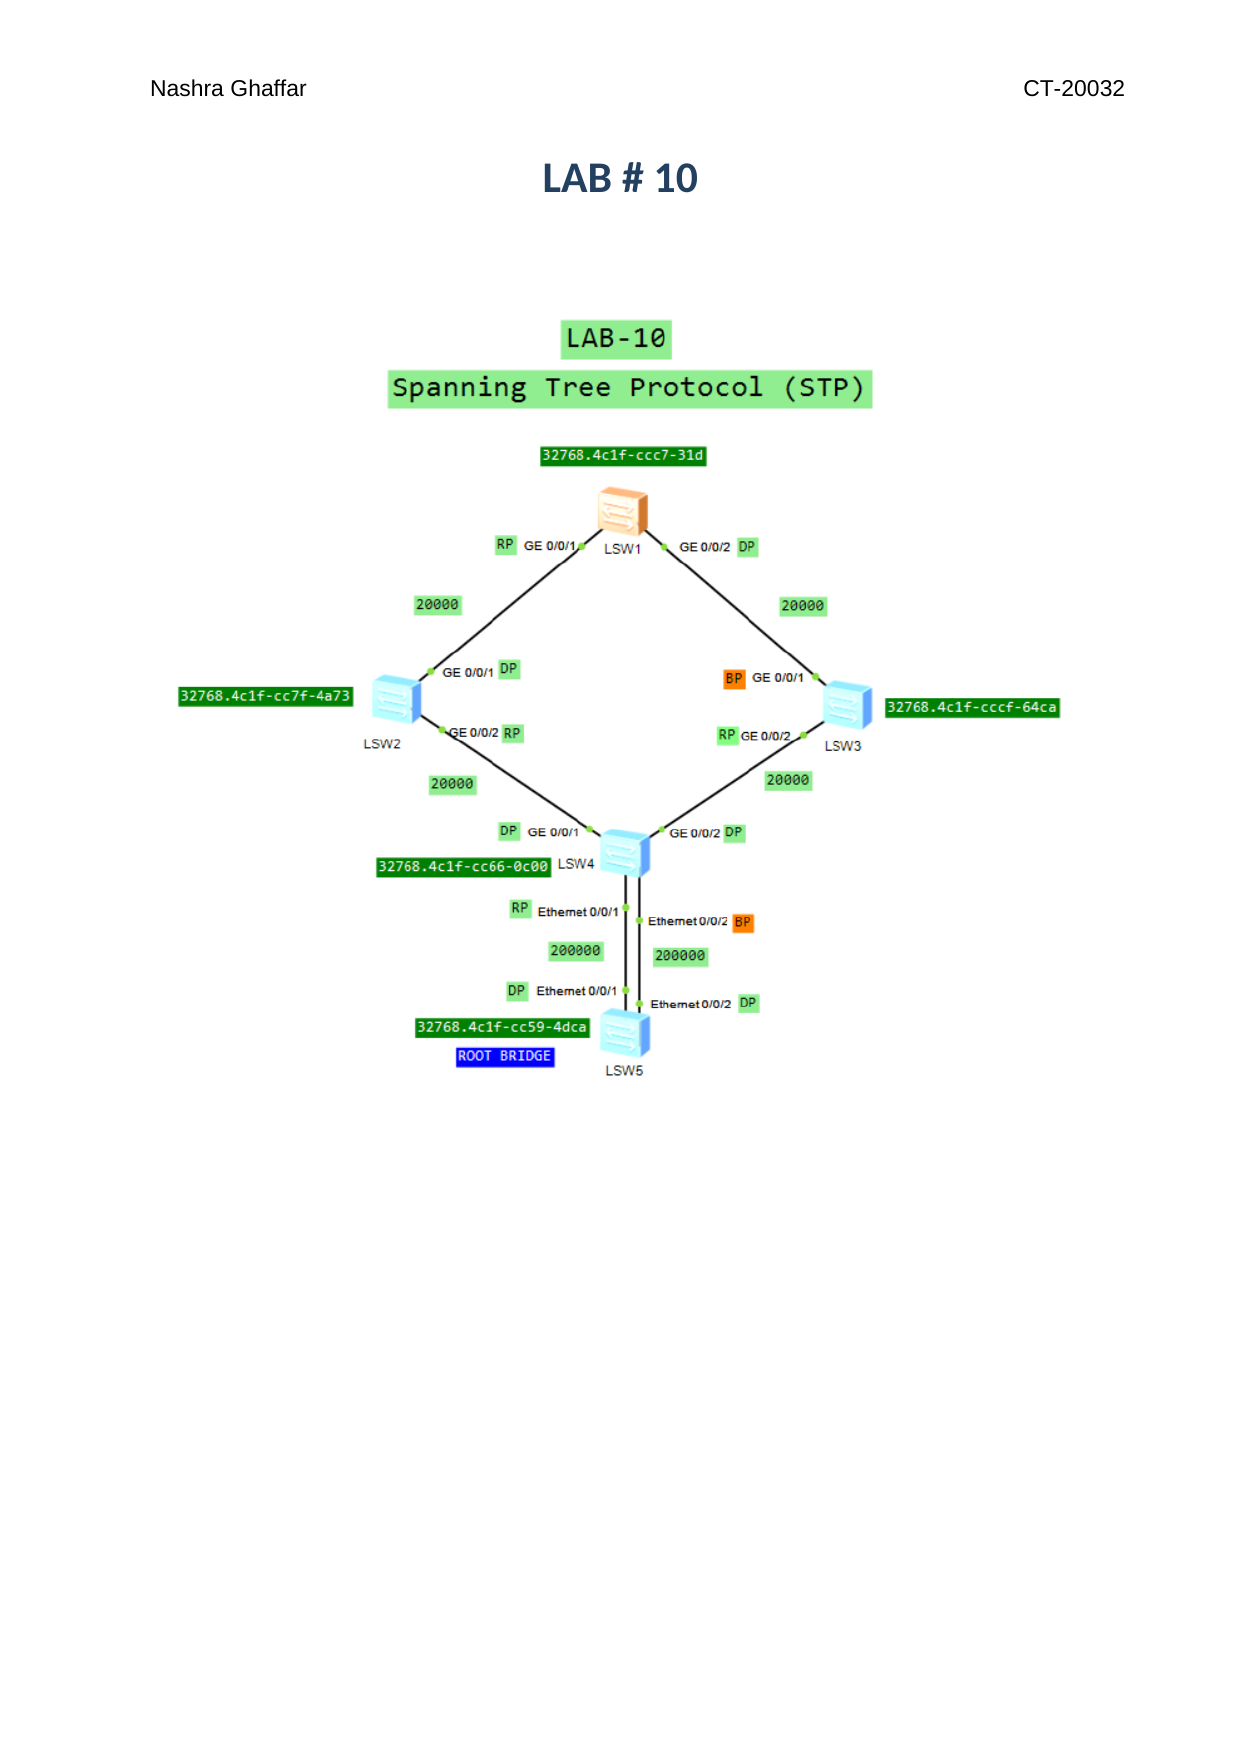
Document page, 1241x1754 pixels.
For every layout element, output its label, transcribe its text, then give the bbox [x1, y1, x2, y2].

picture [150, 298, 1091, 1095]
text LAB # 10 [150, 150, 1090, 203]
